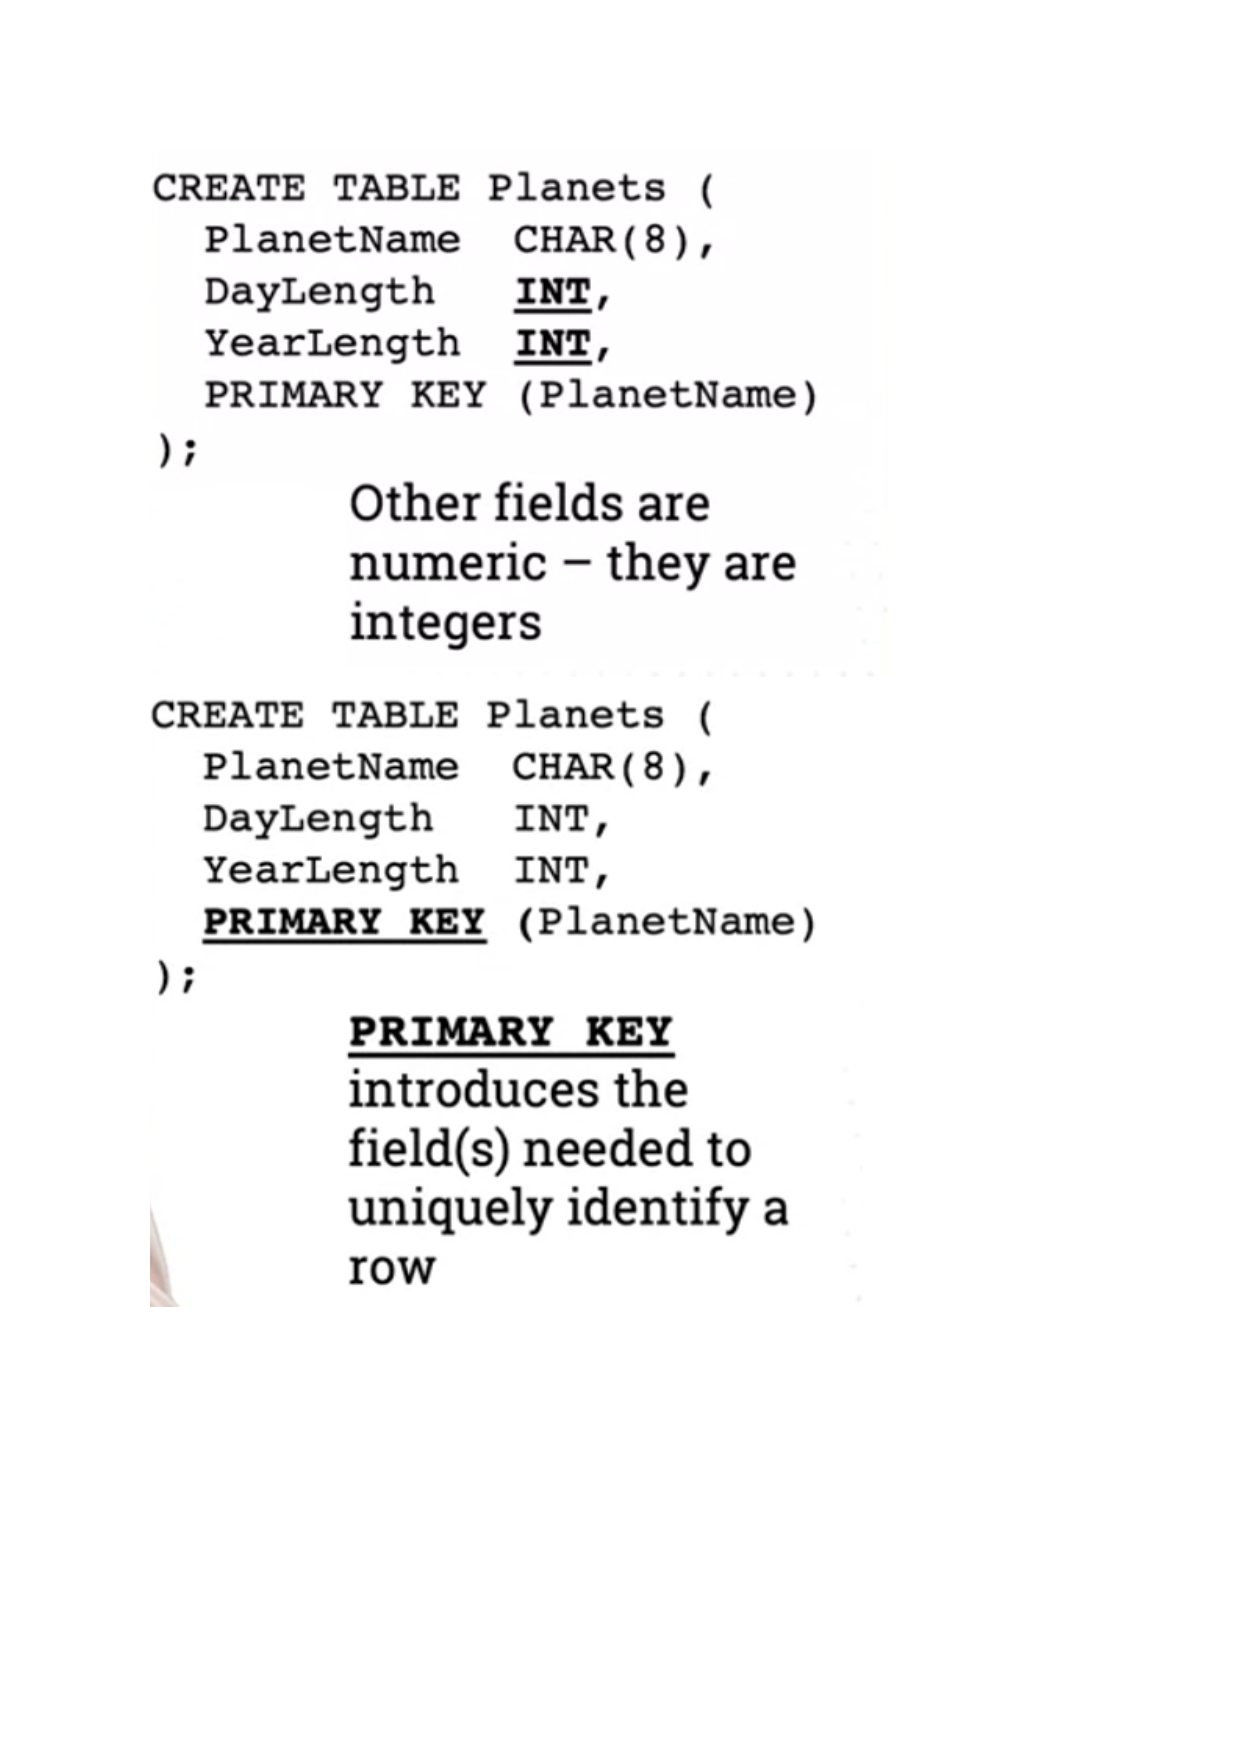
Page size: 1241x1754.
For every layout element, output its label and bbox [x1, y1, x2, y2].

picture [150, 150, 888, 677]
picture [150, 695, 863, 1307]
